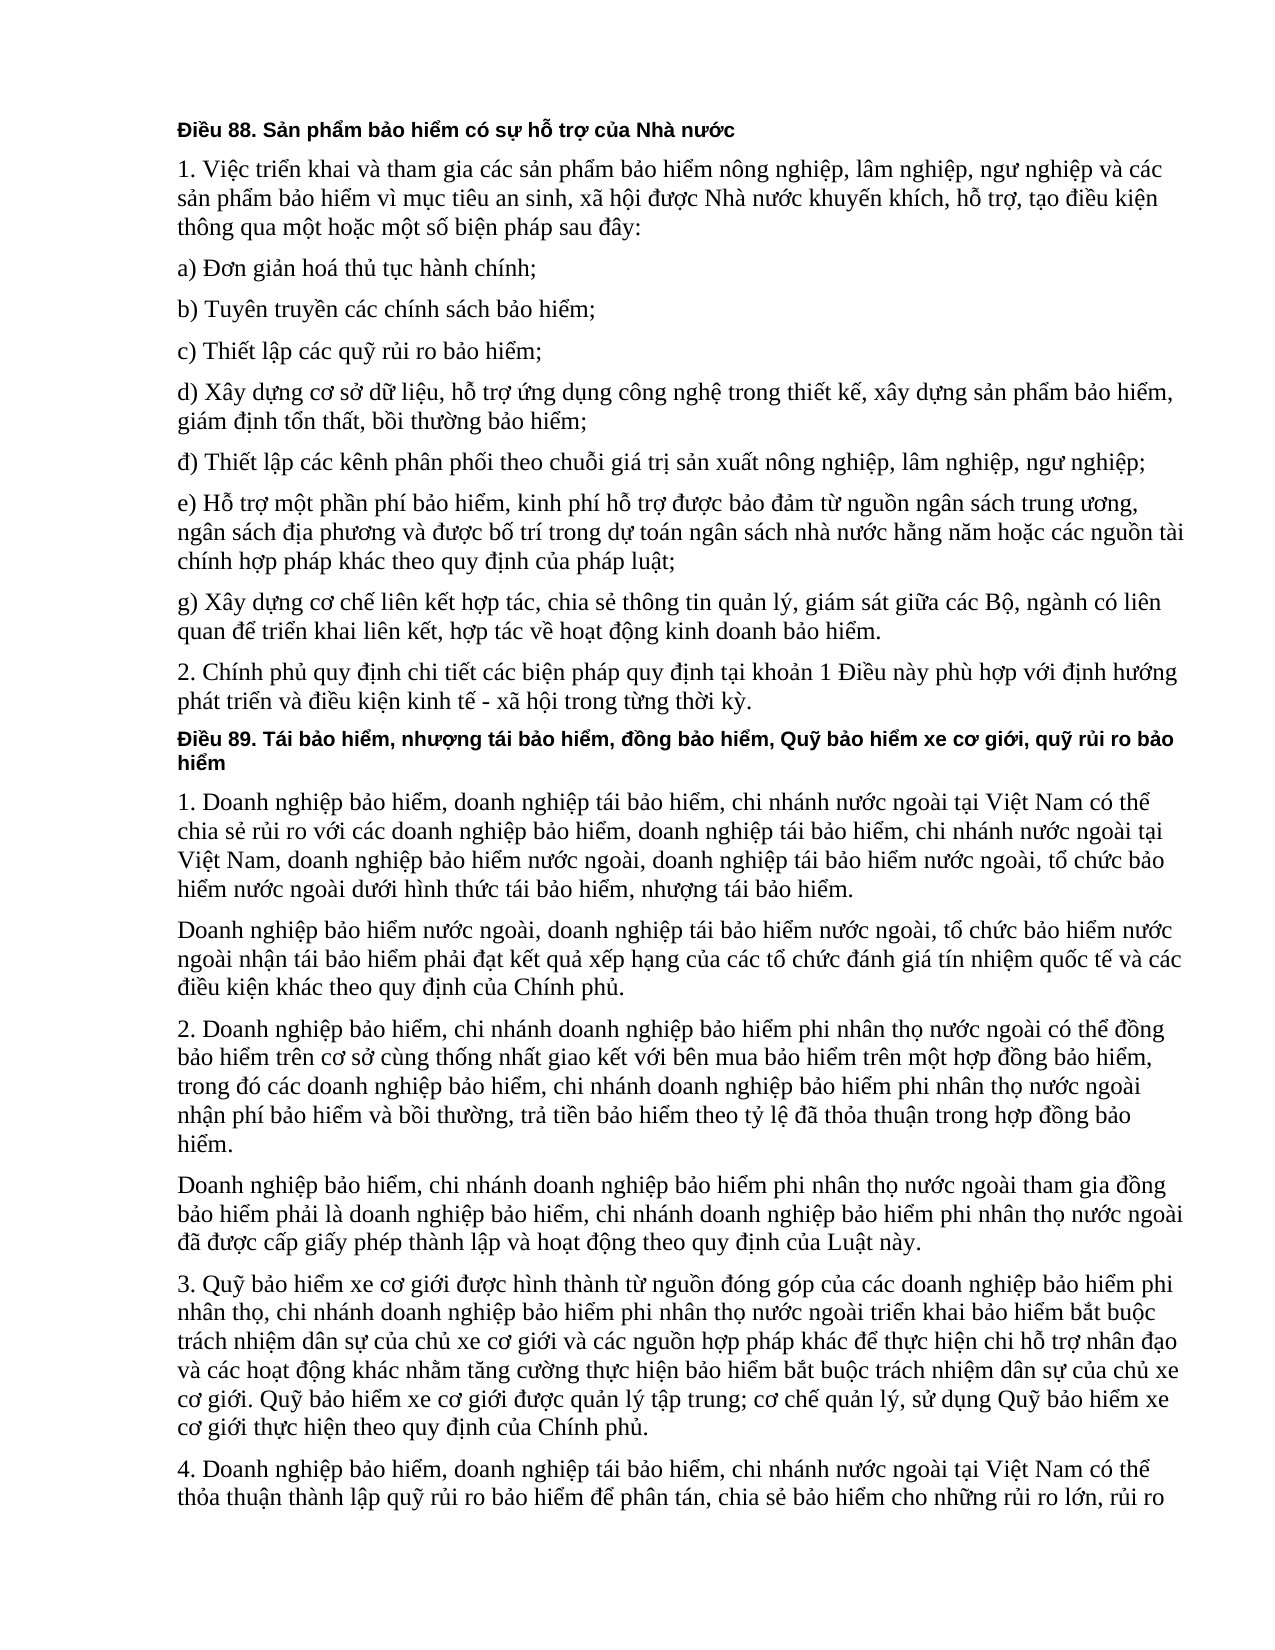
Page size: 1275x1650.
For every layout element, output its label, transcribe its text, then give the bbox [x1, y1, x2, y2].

text 2. Doanh nghiệp bảo hiểm, chi nhánh doanh nghiệp bảo hiểm phi nhân thọ nước ngoài có thể đồng bảo hiểm trên cơ sở cùng thống nhất giao kết với bên mua bảo hiểm trên một hợp đồng bảo hiểm, trong đó các doanh nghiệp bảo hiểm, chi nhánh doanh nghiệp bảo hiểm phi nhân thọ nước ngoài nhận phí bảo hiểm và bồi thường, trả tiền bảo hiểm theo tỷ lệ đã thỏa thuận trong hợp đồng bảo hiểm. [177, 1014, 1186, 1157]
text c) Thiết lập các quỹ rủi ro bảo hiểm; [177, 336, 1186, 364]
text Doanh nghiệp bảo hiểm nước ngoài, doanh nghiệp tái bảo hiểm nước ngoài, tổ chức bảo hiểm nước ngoài nhận tái bảo hiểm phải đạt kết quả xếp hạng của các tổ chức đánh giá tín nhiệm quốc tế và các điều kiện khác theo quy định của Chính phủ. [177, 915, 1186, 1001]
text a) Đơn giản hoá thủ tục hành chính; [177, 253, 1186, 282]
text 1. Việc triển khai và tham gia các sản phẩm bảo hiểm nông nghiệp, lâm nghiệp, ngư nghiệp và các sản phẩm bảo hiểm vì mục tiêu an sinh, xã hội được Nhà nước khuyến khích, hỗ trợ, tạo điều kiện thông qua một hoặc một số biện pháp sau đây: [177, 154, 1186, 241]
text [177, 1454, 1186, 1511]
text d) Xây dựng cơ sở dữ liệu, hỗ trợ ứng dụng công nghệ trong thiết kế, xây dựng sản phẩm bảo hiểm, giám định tổn thất, bồi thường bảo hiểm; [177, 377, 1186, 434]
text 2. Chính phủ quy định chi tiết các biện pháp quy định tại khoản 1 Điều này phù hợp với định hướng phát triển và điều kiện kinh tế - xã hội trong từng thời kỳ. [177, 657, 1186, 714]
text e) Hỗ trợ một phần phí bảo hiểm, kinh phí hỗ trợ được bảo đảm từ nguồn ngân sách trung ương, ngân sách địa phương và được bố trí trong dự toán ngân sách nhà nước hằng năm hoặc các nguồn tài chính hợp pháp khác theo quy định của pháp luật; [177, 488, 1186, 574]
subtitle Điều 89. Tái bảo hiểm, nhượng tái bảo hiểm, đồng bảo hiểm, Quỹ bảo hiểm xe cơ giới, quỹ rủi ro bảo hiểm [177, 727, 1186, 775]
subtitle Điều 88. Sản phẩm bảo hiểm có sự hỗ trợ của Nhà nước [177, 118, 1186, 142]
text b) Tuyên truyền các chính sách bảo hiểm; [177, 294, 1186, 323]
text g) Xây dựng cơ chế liên kết hợp tác, chia sẻ thông tin quản lý, giám sát giữa các Bộ, ngành có liên quan để triển khai liên kết, hợp tác về hoạt động kinh doanh bảo hiểm. [177, 587, 1186, 644]
text Doanh nghiệp bảo hiểm, chi nhánh doanh nghiệp bảo hiểm phi nhân thọ nước ngoài tham gia đồng bảo hiểm phải là doanh nghiệp bảo hiểm, chi nhánh doanh nghiệp bảo hiểm phi nhân thọ nước ngoài đã được cấp giấy phép thành lập và hoạt động theo quy định của Luật này. [177, 1170, 1186, 1256]
text 1. Doanh nghiệp bảo hiểm, doanh nghiệp tái bảo hiểm, chi nhánh nước ngoài tại Việt Nam có thể chia sẻ rủi ro với các doanh nghiệp bảo hiểm, doanh nghiệp tái bảo hiểm, chi nhánh nước ngoài tại Việt Nam, doanh nghiệp bảo hiểm nước ngoài, doanh nghiệp tái bảo hiểm nước ngoài, tổ chức bảo hiểm nước ngoài dưới hình thức tái bảo hiểm, nhượng tái bảo hiểm. [177, 787, 1186, 902]
text 3. Quỹ bảo hiểm xe cơ giới được hình thành từ nguồn đóng góp của các doanh nghiệp bảo hiểm phi nhân thọ, chi nhánh doanh nghiệp bảo hiểm phi nhân thọ nước ngoài triển khai bảo hiểm bắt buộc trách nhiệm dân sự của chủ xe cơ giới và các nguồn hợp pháp khác để thực hiện chi hỗ trợ nhân đạo và các hoạt động khác nhằm tăng cường thực hiện bảo hiểm bắt buộc trách nhiệm dân sự của chủ xe cơ giới. Quỹ bảo hiểm xe cơ giới được quản lý tập trung; cơ chế quản lý, sử dụng Quỹ bảo hiểm xe cơ giới thực hiện theo quy định của Chính phủ. [177, 1269, 1186, 1441]
text đ) Thiết lập các kênh phân phối theo chuỗi giá trị sản xuất nông nghiệp, lâm nghiệp, ngư nghiệp; [177, 447, 1186, 476]
